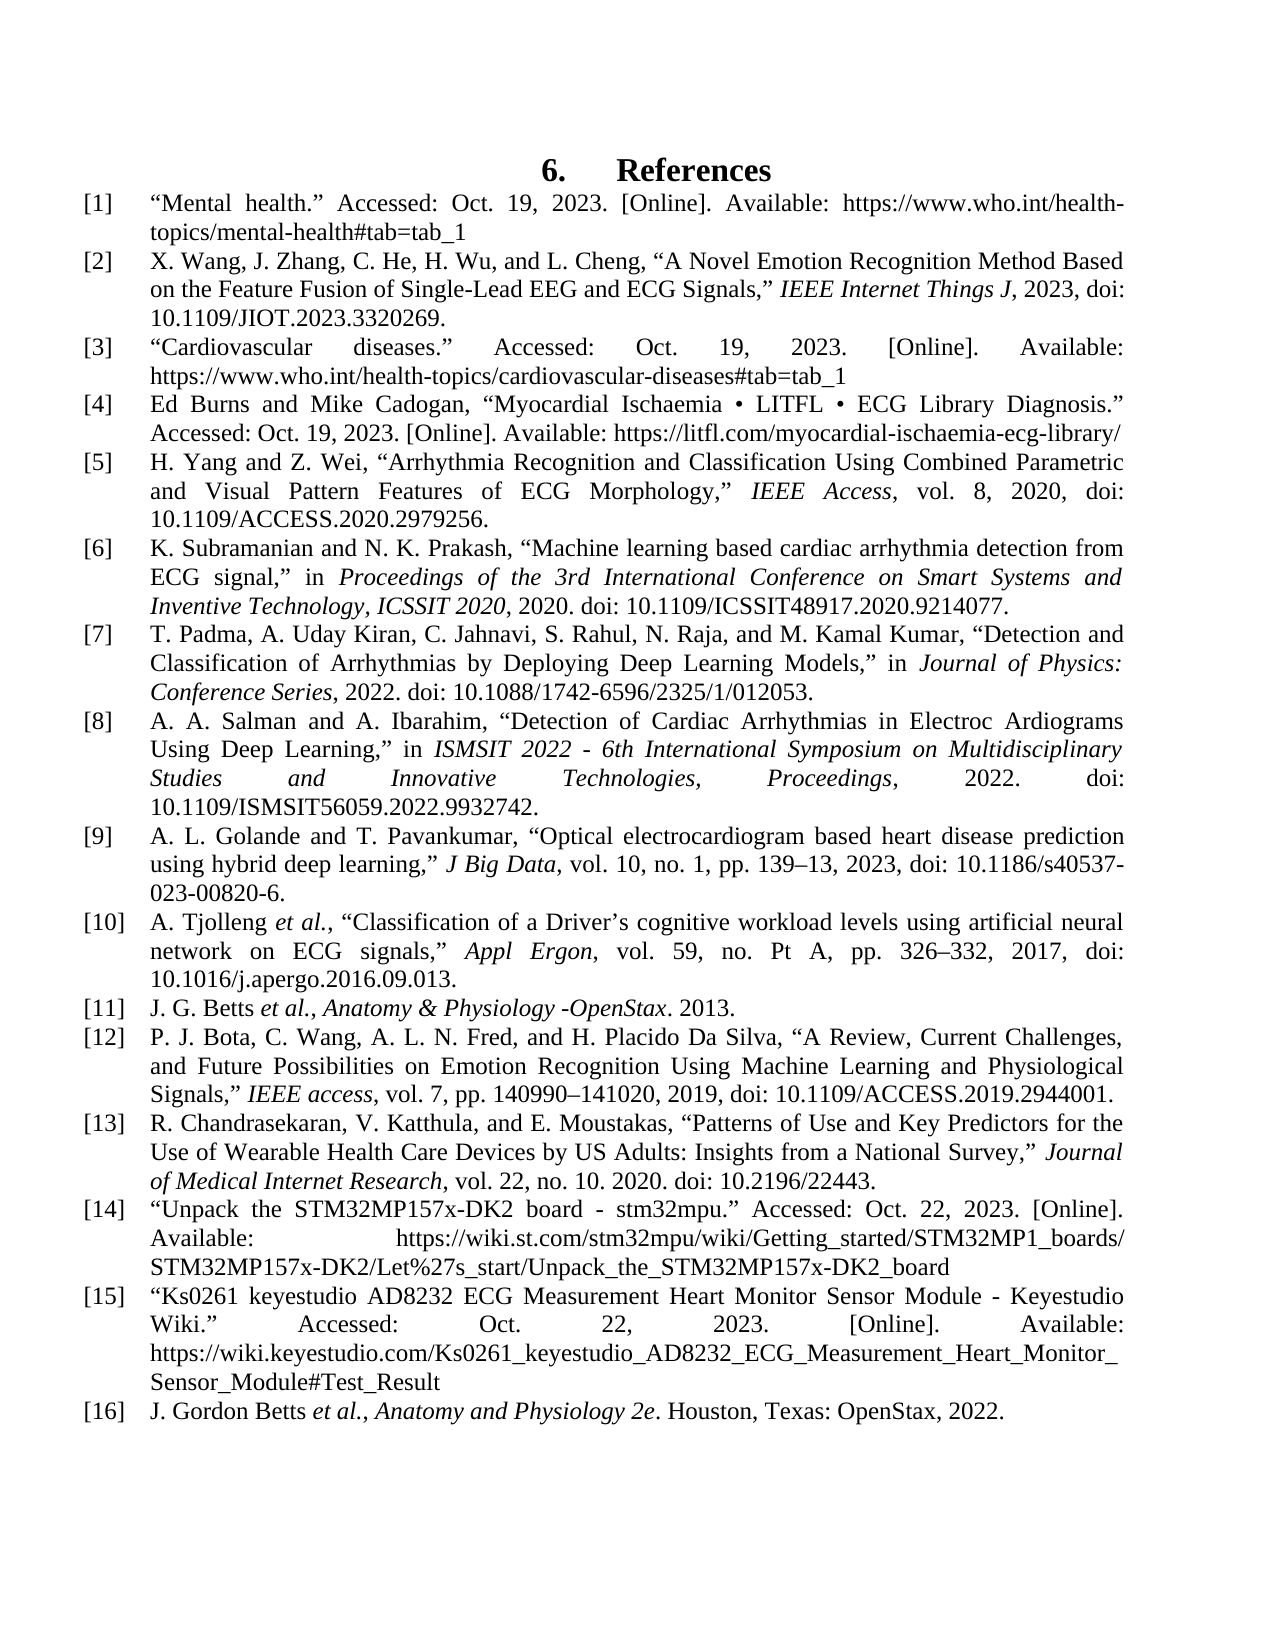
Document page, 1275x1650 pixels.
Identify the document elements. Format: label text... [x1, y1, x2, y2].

subtitle References [187, 150, 1125, 188]
